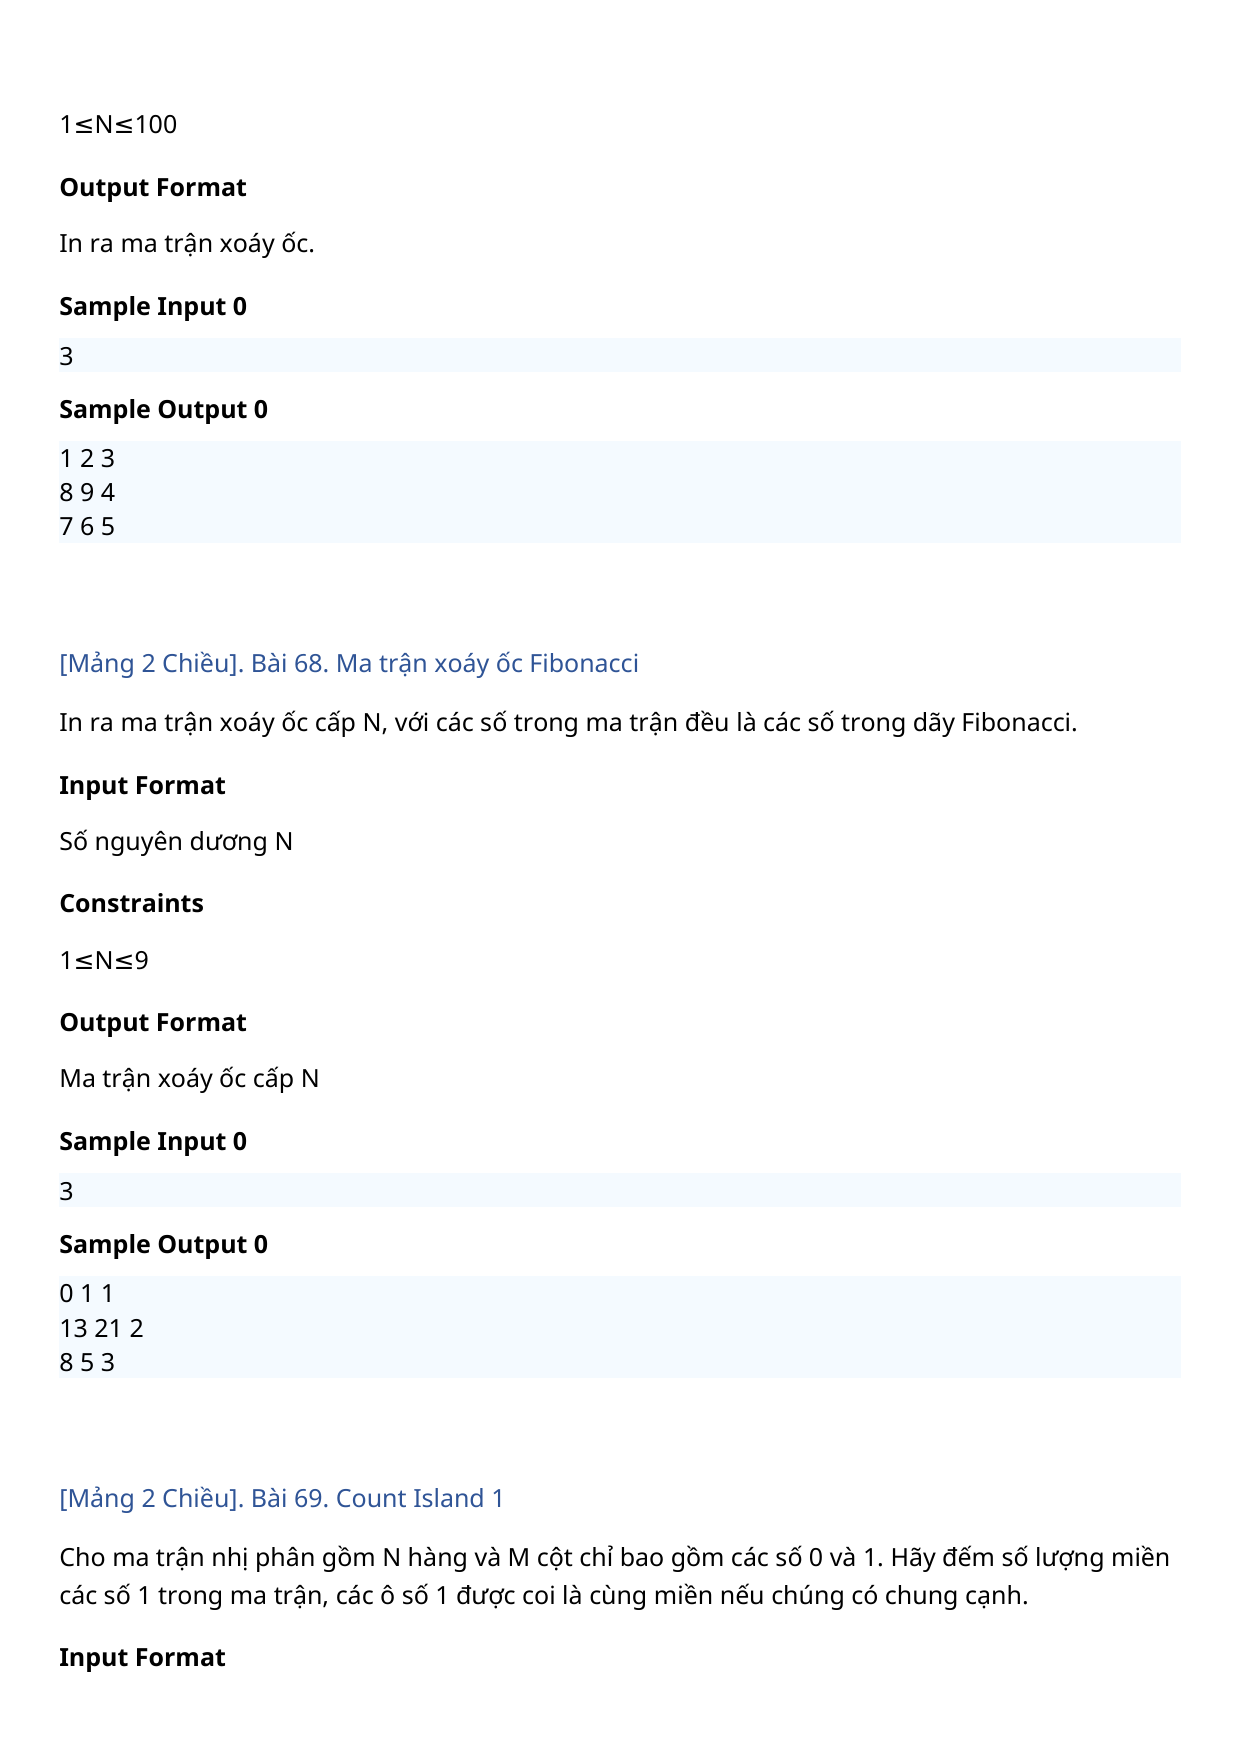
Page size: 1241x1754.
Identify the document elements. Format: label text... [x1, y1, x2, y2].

text In ra ma trận xoáy ốc cấp N, với các số trong ma trận đều là các số trong dãy Fibonacci. [59, 701, 1181, 739]
text 0 1 1 [59, 1276, 1181, 1310]
text 3 [59, 338, 1181, 372]
text Cho ma trận nhị phân gồm N hàng và M cột chỉ bao gồm các số 0 và 1. Hãy đếm số lượng miền các số 1 trong ma trận, các ô số 1 được coi là cùng miền nếu chúng có chung cạnh. [59, 1537, 1181, 1612]
text 1 2 3 [59, 441, 1181, 475]
text 1≤N≤100 [59, 104, 1181, 141]
text Sample Output 0 [59, 1223, 1181, 1261]
text Sample Input 0 [59, 1120, 1181, 1158]
text Sample Output 0 [59, 388, 1181, 425]
text 8 5 3 [59, 1344, 1181, 1378]
text 13 21 2 [59, 1310, 1181, 1344]
text 8 9 4 [59, 475, 1181, 509]
text Sample Input 0 [59, 285, 1181, 322]
subtitle [Mảng 2 Chiều]. Bài 68. Ma trận xoáy ốc Fibonacci [59, 646, 1181, 680]
text Số nguyên dương N [59, 820, 1181, 858]
text Output Format [59, 166, 1181, 204]
text Output Format [59, 1001, 1181, 1039]
text 7 6 5 [59, 509, 1181, 543]
subtitle [Mảng 2 Chiều]. Bài 69. Count Island 1 [59, 1481, 1181, 1515]
text 3 [59, 1173, 1181, 1207]
text 1≤N≤9 [59, 939, 1181, 976]
text Constraints [59, 883, 1181, 920]
text In ra ma trận xoáy ốc. [59, 222, 1181, 260]
text Ma trận xoáy ốc cấp N [59, 1058, 1181, 1095]
text Input Format [59, 1637, 1181, 1674]
text Input Format [59, 764, 1181, 801]
